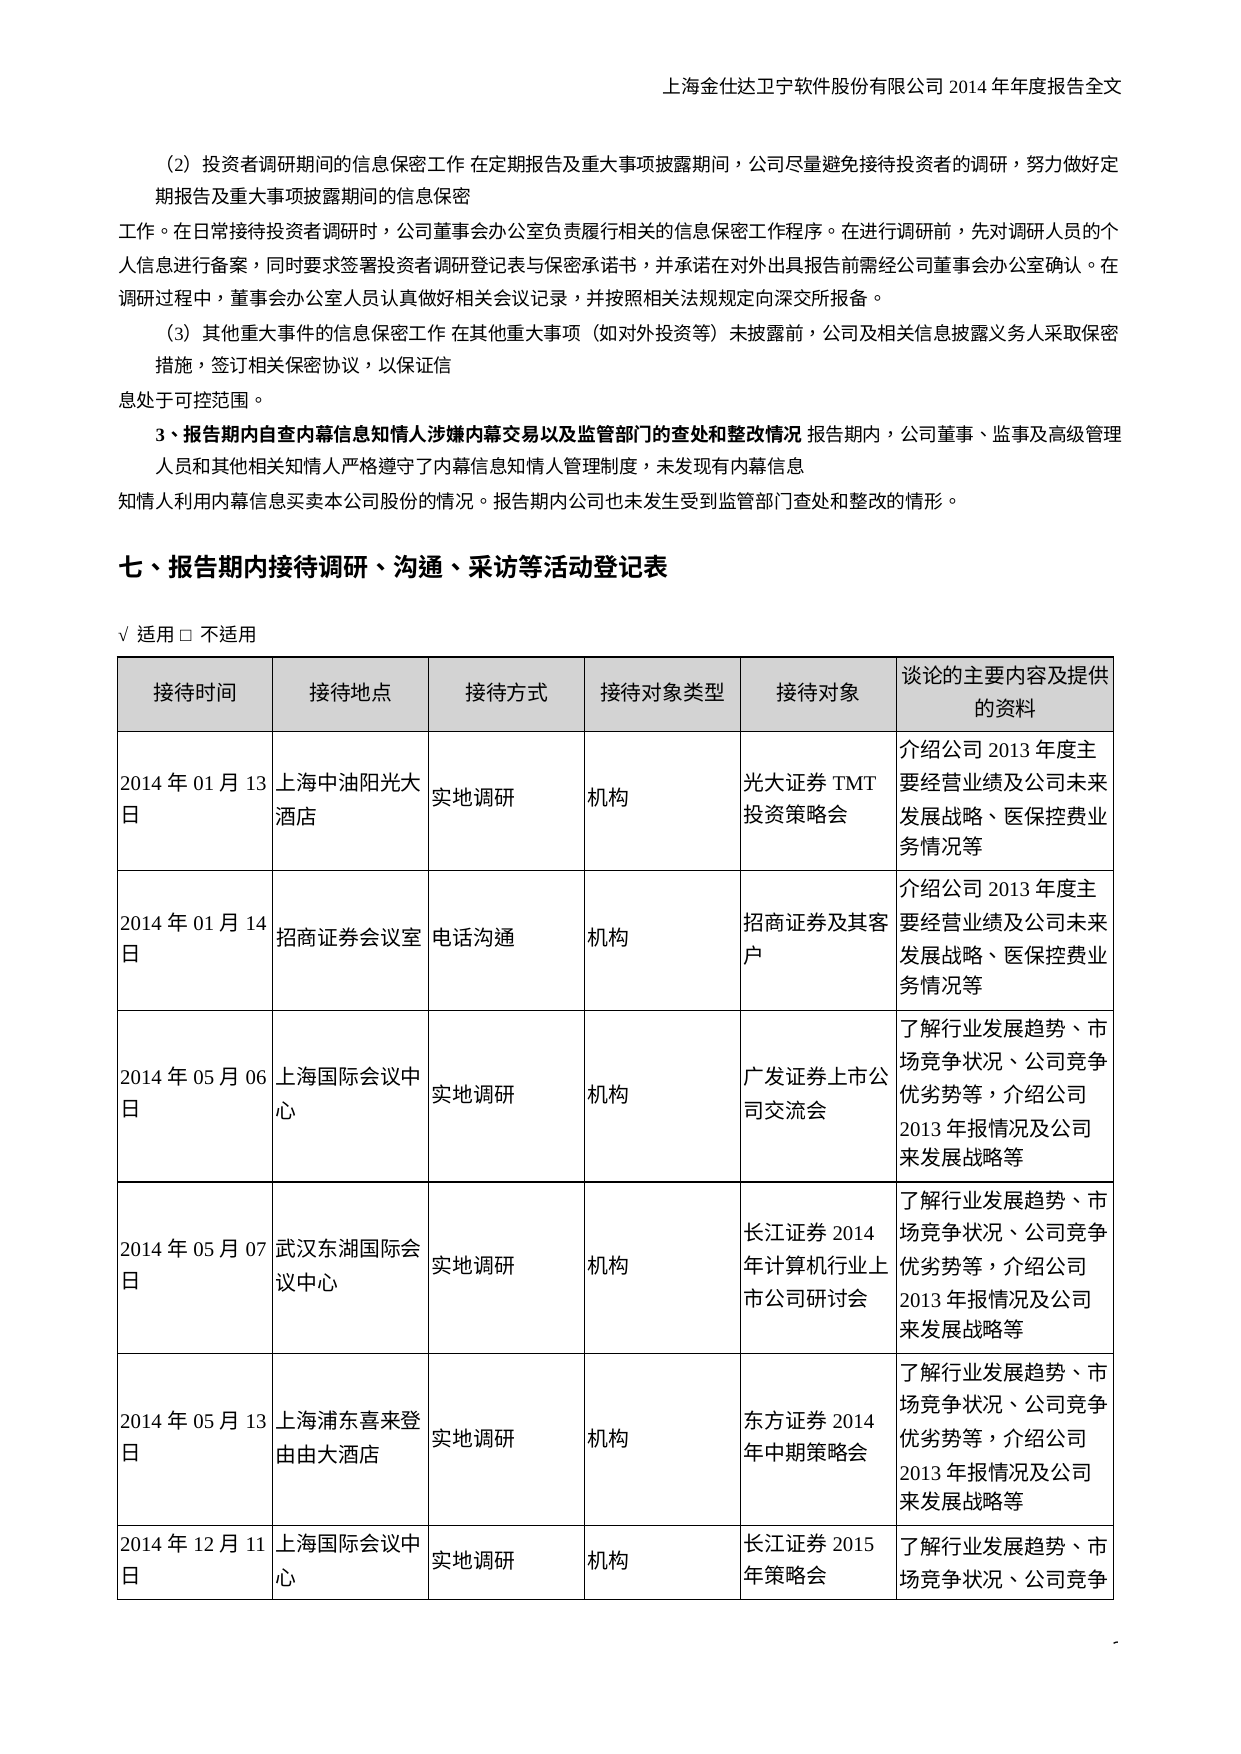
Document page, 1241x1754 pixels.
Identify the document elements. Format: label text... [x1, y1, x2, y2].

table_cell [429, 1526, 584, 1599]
text 知情人利用内幕信息买卖本公司股份的情况。报告期内公司也未发生受到监管部门查处和整改的情形。 [118, 488, 1134, 514]
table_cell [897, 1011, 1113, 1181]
text （2）投资者调研期间的信息保密工作 在定期报告及重大事项披露期间，公司尽量避免接待投资者的调研，努力做好定期报告及重大事项披露期间的信息保密 [155, 152, 1134, 209]
text 息处于可控范围。 [118, 388, 1134, 413]
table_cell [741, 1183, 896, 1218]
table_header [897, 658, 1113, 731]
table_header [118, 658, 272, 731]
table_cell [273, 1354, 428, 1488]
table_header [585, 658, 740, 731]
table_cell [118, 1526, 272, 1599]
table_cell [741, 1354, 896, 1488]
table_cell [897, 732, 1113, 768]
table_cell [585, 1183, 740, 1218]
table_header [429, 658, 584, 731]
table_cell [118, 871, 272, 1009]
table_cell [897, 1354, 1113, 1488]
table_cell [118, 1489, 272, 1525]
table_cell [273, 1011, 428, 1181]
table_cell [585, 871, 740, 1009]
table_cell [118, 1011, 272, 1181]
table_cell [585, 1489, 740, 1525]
text 工作。在日常接待投资者调研时，公司董事会办公室负责履行相关的信息保密工作程序。在进行调研前，先对调研人员的个 人信息进行备案，同时要求签署投资者调研登记表与保密承诺书，并承诺在对外出具报告前需经公司董事会办公室确认。在 调研过程中，董事会办公室人员认真做好相关会议记录，并按照相关法规规定向深交所报备。 [118, 219, 1122, 311]
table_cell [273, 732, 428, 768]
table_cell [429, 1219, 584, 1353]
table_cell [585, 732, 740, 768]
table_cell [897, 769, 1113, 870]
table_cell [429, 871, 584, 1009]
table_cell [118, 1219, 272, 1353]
text 3、报告期内自查内幕信息知情人涉嫌内幕交易以及监管部门的查处和整改情况 报告期内，公司董事、监事及高级管理人员和其他相关知情人严格遵守了内幕信息知情人管理制度，未发现有内幕信息 [155, 421, 1134, 478]
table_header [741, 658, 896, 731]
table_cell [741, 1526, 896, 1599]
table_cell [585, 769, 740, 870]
text （3）其他重大事件的信息保密工作 在其他重大事项（如对外投资等）未披露前，公司及相关信息披露义务人采取保密措施，签订相关保密协议，以保证信 [155, 321, 1134, 378]
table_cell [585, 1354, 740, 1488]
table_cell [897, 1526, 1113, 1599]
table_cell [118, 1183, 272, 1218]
text √ 适用 □ 不适用 [118, 621, 1134, 646]
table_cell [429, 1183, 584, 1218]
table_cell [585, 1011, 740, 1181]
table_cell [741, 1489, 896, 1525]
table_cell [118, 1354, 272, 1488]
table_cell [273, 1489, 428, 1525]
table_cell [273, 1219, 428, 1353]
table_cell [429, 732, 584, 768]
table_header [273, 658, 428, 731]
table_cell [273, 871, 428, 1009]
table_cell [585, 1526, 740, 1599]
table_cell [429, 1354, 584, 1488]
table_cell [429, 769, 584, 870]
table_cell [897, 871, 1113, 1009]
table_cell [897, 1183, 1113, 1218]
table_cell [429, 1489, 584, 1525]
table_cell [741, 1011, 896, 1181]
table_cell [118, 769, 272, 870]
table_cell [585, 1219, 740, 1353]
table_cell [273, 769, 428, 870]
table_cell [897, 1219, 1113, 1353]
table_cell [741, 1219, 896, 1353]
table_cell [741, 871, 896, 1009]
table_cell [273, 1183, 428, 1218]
subtitle 七、报告期内接待调研、沟通、采访等活动登记表 [118, 549, 1134, 583]
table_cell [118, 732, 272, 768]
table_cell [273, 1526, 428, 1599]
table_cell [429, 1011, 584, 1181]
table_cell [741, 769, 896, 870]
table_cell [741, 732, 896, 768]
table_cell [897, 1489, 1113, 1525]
